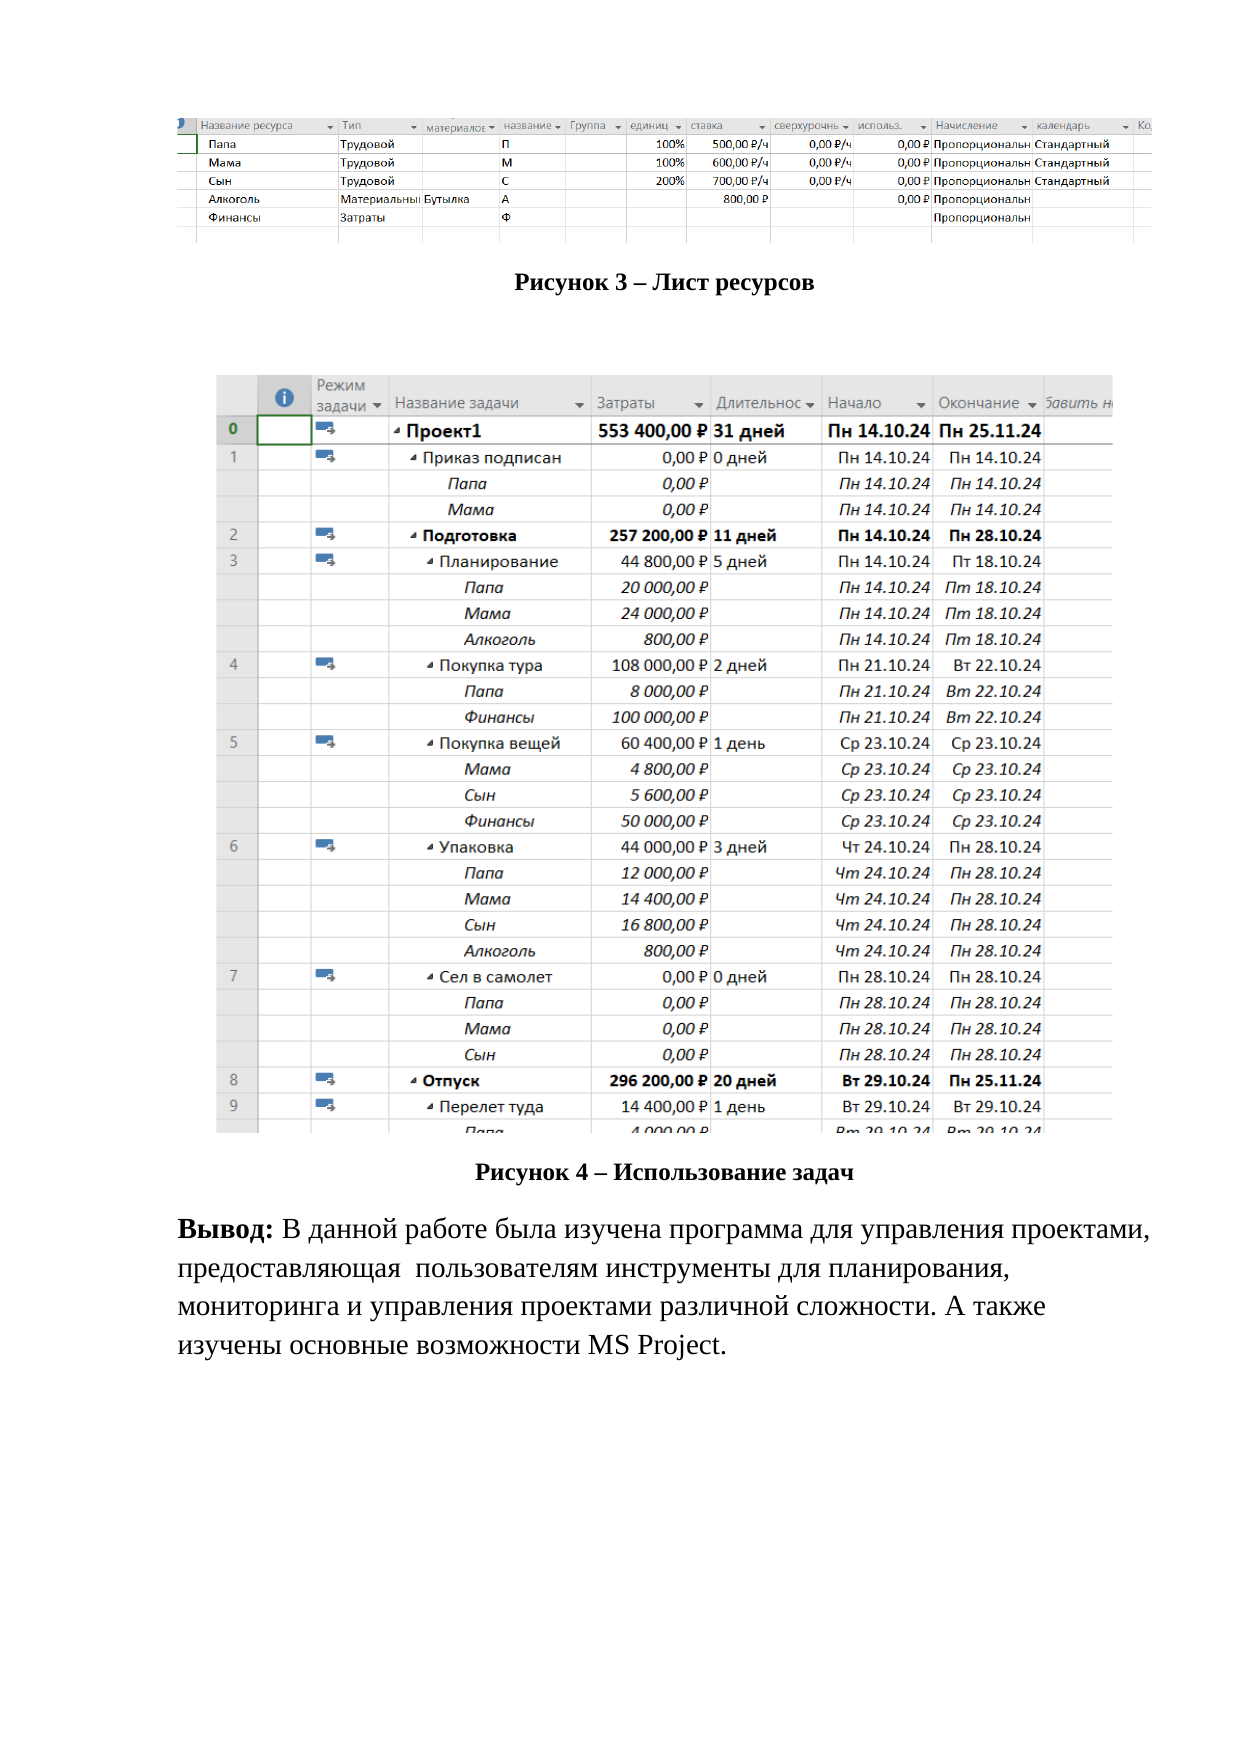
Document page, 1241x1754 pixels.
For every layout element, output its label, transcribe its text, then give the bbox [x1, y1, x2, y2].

text Рисунок 3 – Лист ресурсов [177, 267, 1152, 296]
text Рисунок 4 – Использование задач [177, 1157, 1152, 1186]
text Вывод: В данной работе была изучена программа для управления проектами, предоставляющая пользователям инструменты для планирования, мониторинга и управления проектами различной сложности. А также изучены основные возможности MS Project. [177, 1211, 1152, 1360]
picture [216, 375, 1113, 1133]
picture [177, 118, 1152, 243]
